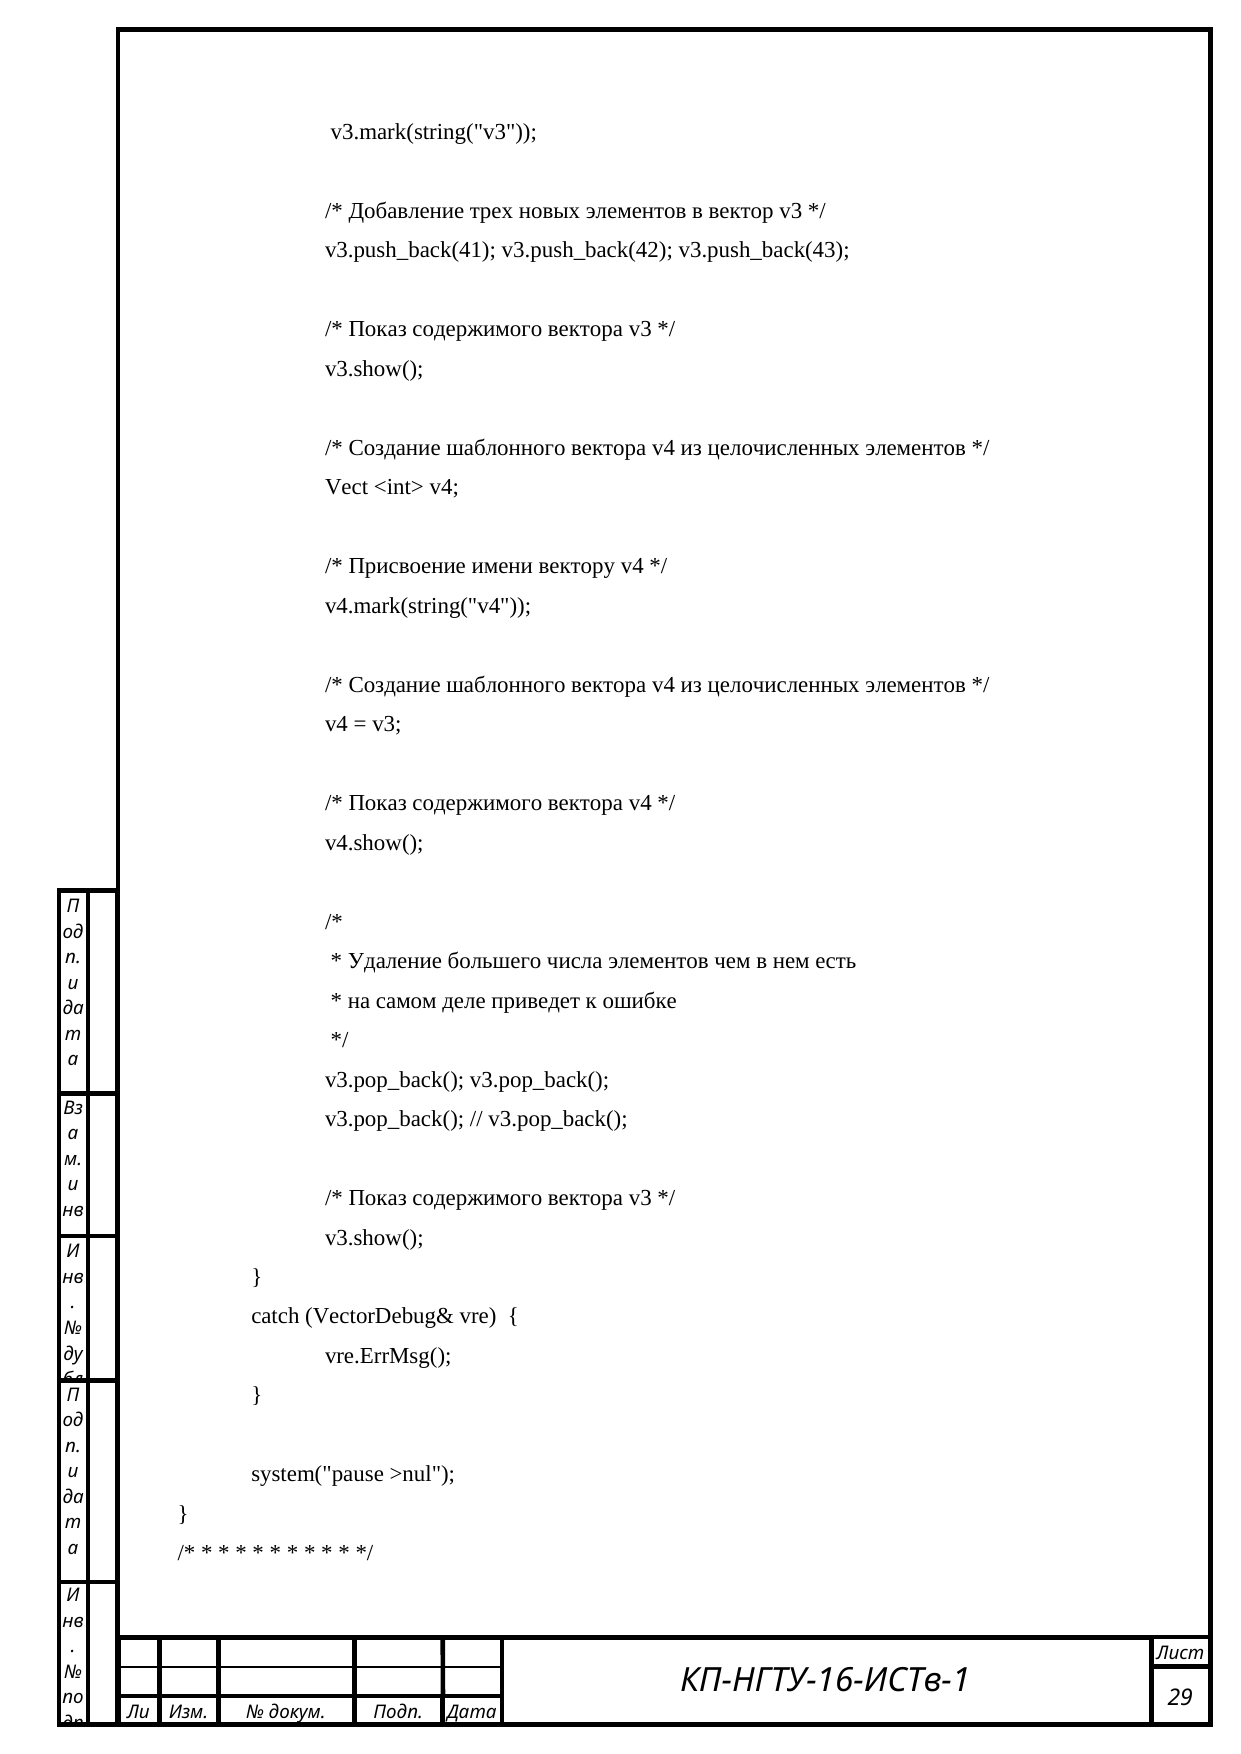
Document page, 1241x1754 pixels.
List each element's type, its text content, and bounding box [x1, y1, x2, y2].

text Vect <int> v4; [177, 473, 1152, 500]
text /* Добавление трех новых элементов в вектор v3 */ [177, 197, 1152, 223]
text /* Создание шаблонного вектора v4 из целочисленных элементов */ [177, 434, 1152, 460]
text vre.ErrMsg(); [251, 1342, 1152, 1368]
text /* * * * * * * * * * */ [177, 1539, 1152, 1566]
text v3.show(); [177, 1223, 1152, 1250]
text * Удаление большего числа элементов чем в нем есть [177, 947, 1152, 973]
text } [251, 1381, 1152, 1408]
text } [251, 1263, 1152, 1289]
text /* Показ содержимого вектора v3 */ [177, 316, 1152, 342]
text v3.show(); [177, 355, 1152, 381]
text /* Показ содержимого вектора v3 */ [177, 1184, 1152, 1210]
text */ [177, 1026, 1152, 1052]
text v4 = v3; [177, 710, 1152, 737]
text /* Присвоение имени вектору v4 */ [177, 552, 1152, 579]
text /* [177, 908, 1152, 934]
text system("pause >nul"); [177, 1460, 1152, 1487]
text } [177, 1500, 1152, 1526]
text catch (VectorDebug& vre) { [251, 1302, 1152, 1329]
text * на самом деле приведет к ошибке [177, 987, 1152, 1013]
text /* Показ содержимого вектора v4 */ [177, 789, 1152, 816]
text v3.mark(string("v3")); [177, 118, 1152, 144]
text v3.pop_back(); // v3.pop_back(); [177, 1105, 1152, 1131]
text v3.pop_back(); v3.pop_back(); [177, 1066, 1152, 1092]
text /* Создание шаблонного вектора v4 из целочисленных элементов */ [177, 671, 1152, 697]
text v3.push_back(41); v3.push_back(42); v3.push_back(43); [177, 237, 1152, 263]
text v4.show(); [177, 829, 1152, 855]
text v4.mark(string("v4")); [177, 592, 1152, 618]
